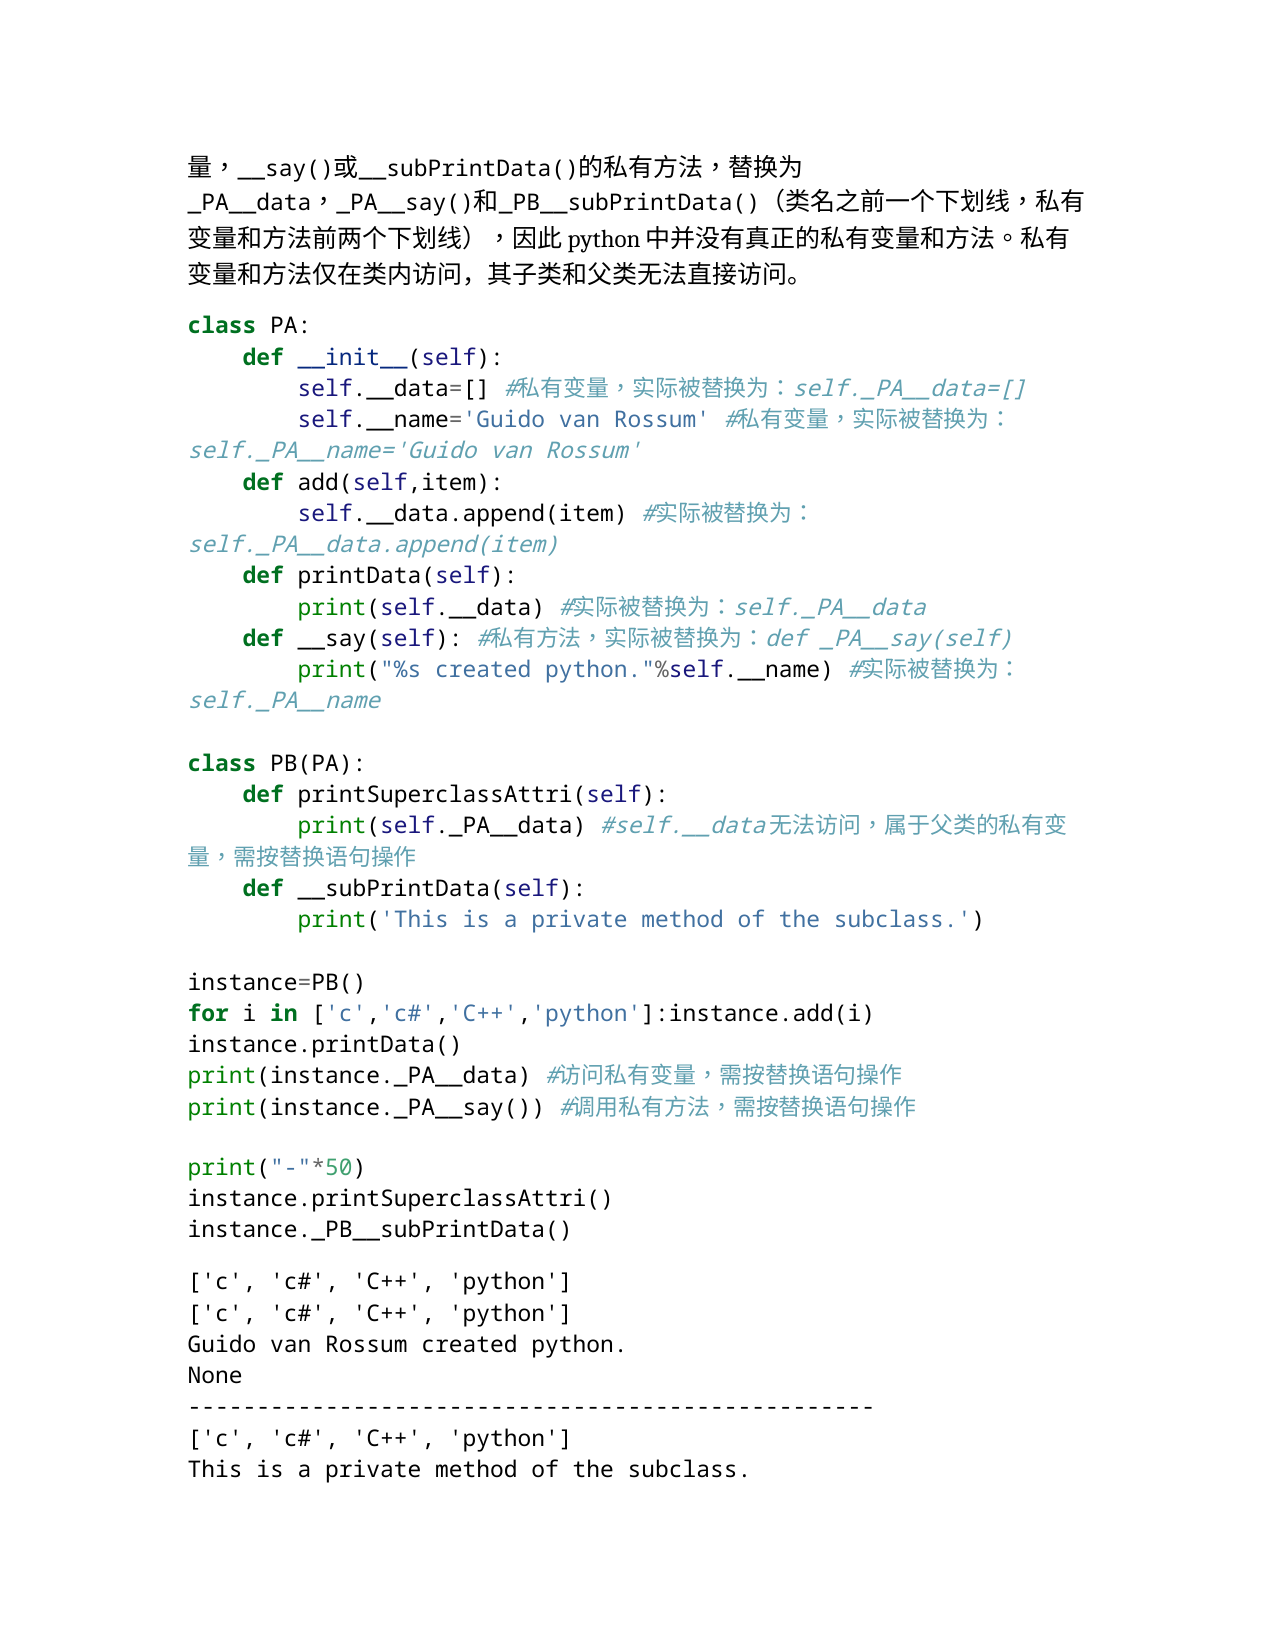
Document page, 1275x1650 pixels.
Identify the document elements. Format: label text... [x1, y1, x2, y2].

text class PA: def __init__(self): self.__data=[] #私有变量，实际被替换为：self._PA__data=[] self.__name='Guido van Rossum' #私有变量，实际被替换为：self._PA__name='Guido van Rossum' def add(self,item): self.__data.append(item) #实际被替换为：self._PA__data.append(item) def printData(self): print(self.__data) #实际被替换为：self._PA__data def __say(self): #私有方法，实际被替换为：def _PA__say(self) print("%s created python."%self.__name) #实际被替换为：self._PA__name class PB(PA): def printSuperclassAttri(self): print(self._PA__data) #self.__data无法访问，属于父类的私有变量，需按替换语句操作 def __subPrintData(self): print('This is a private method of the subclass.') instance=PB() for i in ['c','c#','C++','python']:instance.add(i) instance.printData() print(instance._PA__data) #访问私有变量，需按替换语句操作 print(instance._PA__say()) #调用私有方法，需按替换语句操作 print("-"*50) instance.printSuperclassAttri() instance._PB__subPrintData() [187, 309, 1087, 1244]
text ['c', 'c#', 'C++', 'python'] ['c', 'c#', 'C++', 'python'] Guido van Rossum created python. None -------------------------------------------------- ['c', 'c#', 'C++', 'python'] This is a private method of the subclass. [187, 1265, 1087, 1484]
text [187, 150, 1087, 291]
